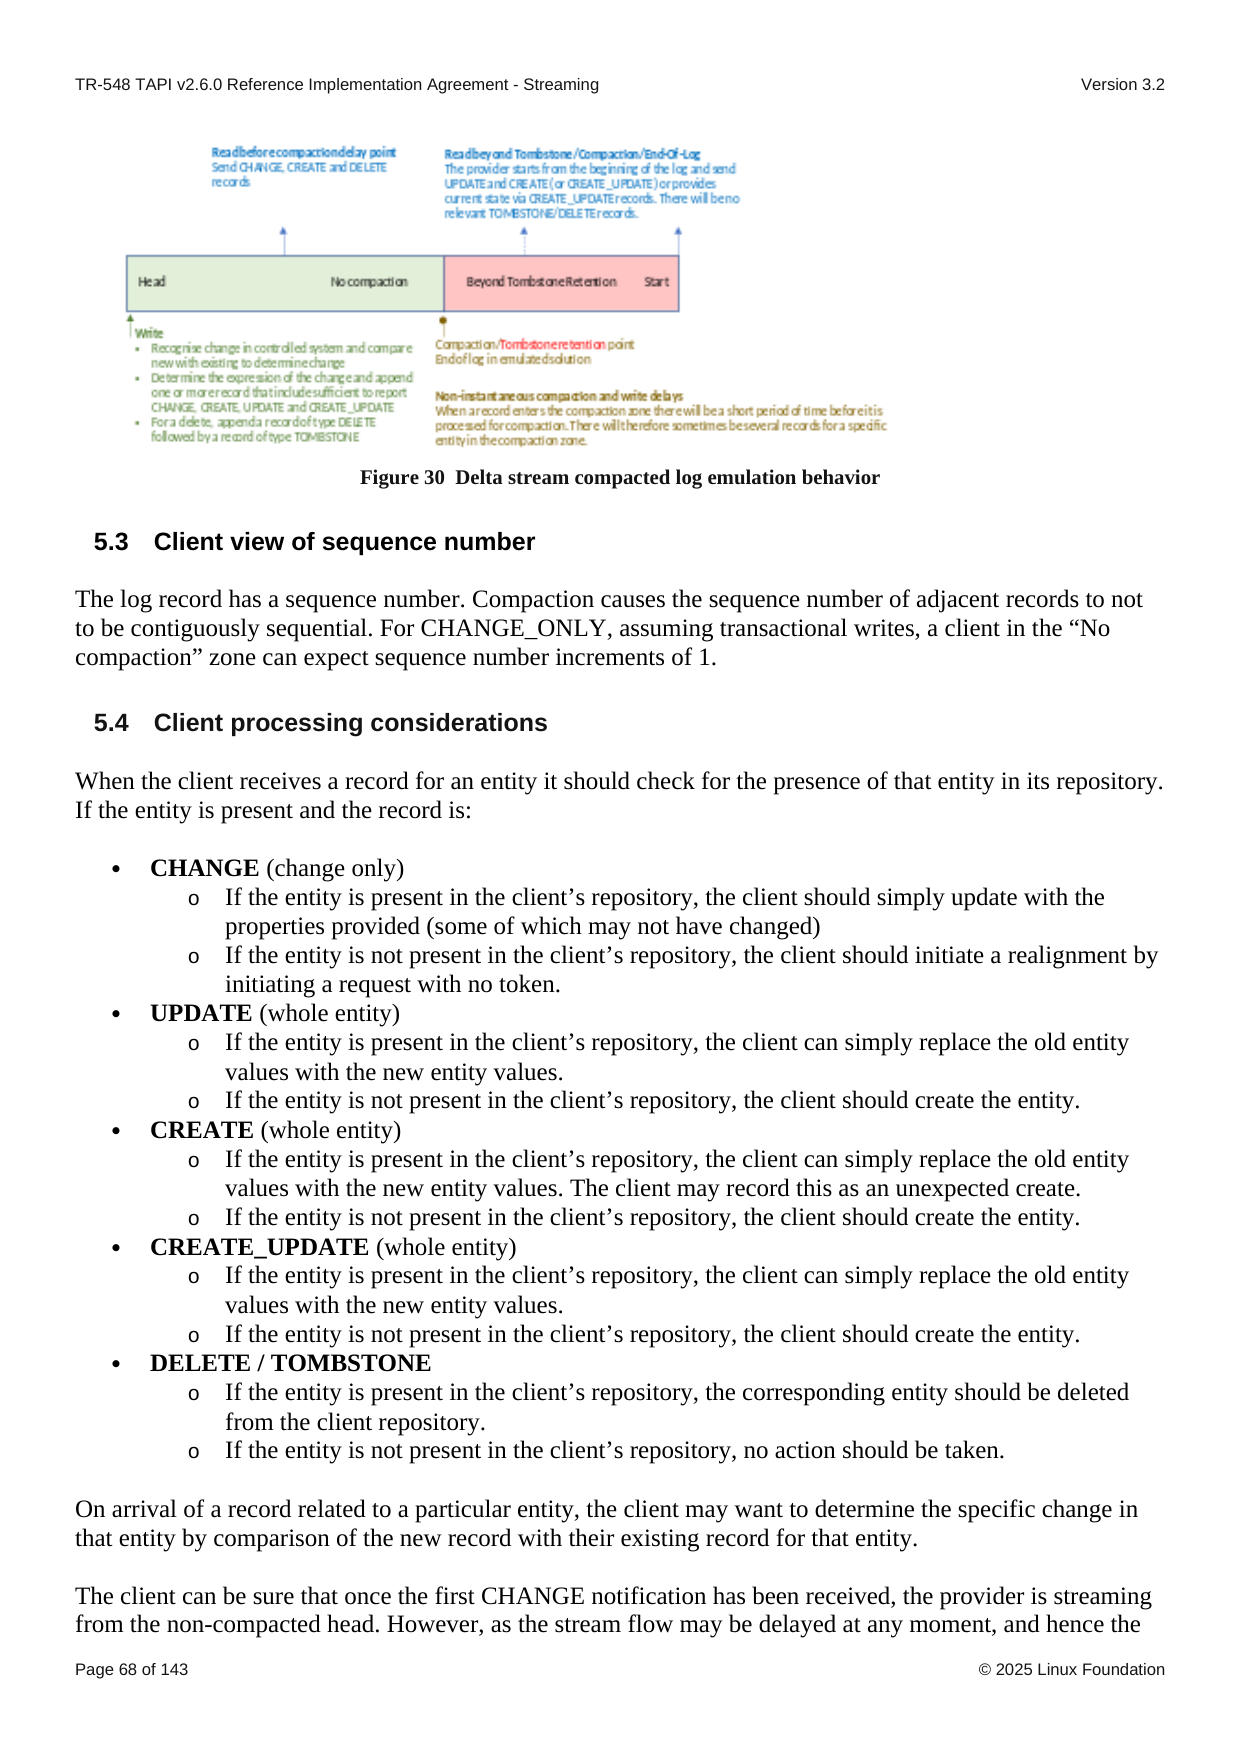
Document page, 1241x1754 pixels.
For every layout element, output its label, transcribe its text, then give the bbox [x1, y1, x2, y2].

list If the entity is present in the client’s repository, the client can simply replace the old entity values with the new entity values. [187, 1260, 1165, 1319]
list If the entity is not present in the client’s repository, the client should create the entity. [187, 1202, 1165, 1232]
list If the entity is present in the client’s repository, the corresponding entity should be deleted from the client repository. [187, 1377, 1165, 1435]
text The log record has a sequence number. Compaction causes the sequence number of adjacent records to not to be contiguously sequential. For CHANGE_ONLY, assuming transactional writes, a client in the “No compaction” zone can expect sequence number increments of 1. [75, 584, 1165, 671]
text Figure 30 Delta stream compacted log emulation behavior [75, 465, 1165, 489]
subtitle Client view of sequence number [94, 527, 1165, 555]
list DELETE / TOMBSTONE [112, 1348, 1165, 1377]
text When the client receives a record for an entity it should check for the presence of that entity in its repository. If the entity is present and the record is: [75, 766, 1165, 824]
list CREATE (whole entity) [112, 1115, 1165, 1144]
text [75, 1581, 1165, 1638]
list If the entity is present in the client’s repository, the client should simply update with the properties provided (some of which may not have changed) [187, 882, 1165, 940]
list If the entity is not present in the client’s repository, no action should be taken. [187, 1435, 1165, 1465]
list If the entity is present in the client’s repository, the client can simply replace the old entity values with the new entity values. [187, 1027, 1165, 1085]
list If the entity is present in the client’s repository, the client can simply replace the old entity values with the new entity values. The client may record this as an unexpected create. [187, 1144, 1165, 1202]
list CREATE_UPDATE (whole entity) [112, 1232, 1165, 1260]
list CHANGE (change only) [112, 853, 1165, 882]
list If the entity is not present in the client’s repository, the client should create the entity. [187, 1319, 1165, 1348]
list If the entity is not present in the client’s repository, the client should create the entity. [187, 1085, 1165, 1115]
subtitle Client processing considerations [94, 708, 1165, 737]
text On arrival of a record related to a particular entity, the client may want to determine the specific change in that entity by comparison of the new record with their existing record for that entity. [75, 1494, 1165, 1552]
list If the entity is not present in the client’s repository, the client should initiate a realignment by initiating a request with no token. [187, 940, 1165, 998]
list UPDATE (whole entity) [112, 998, 1165, 1027]
